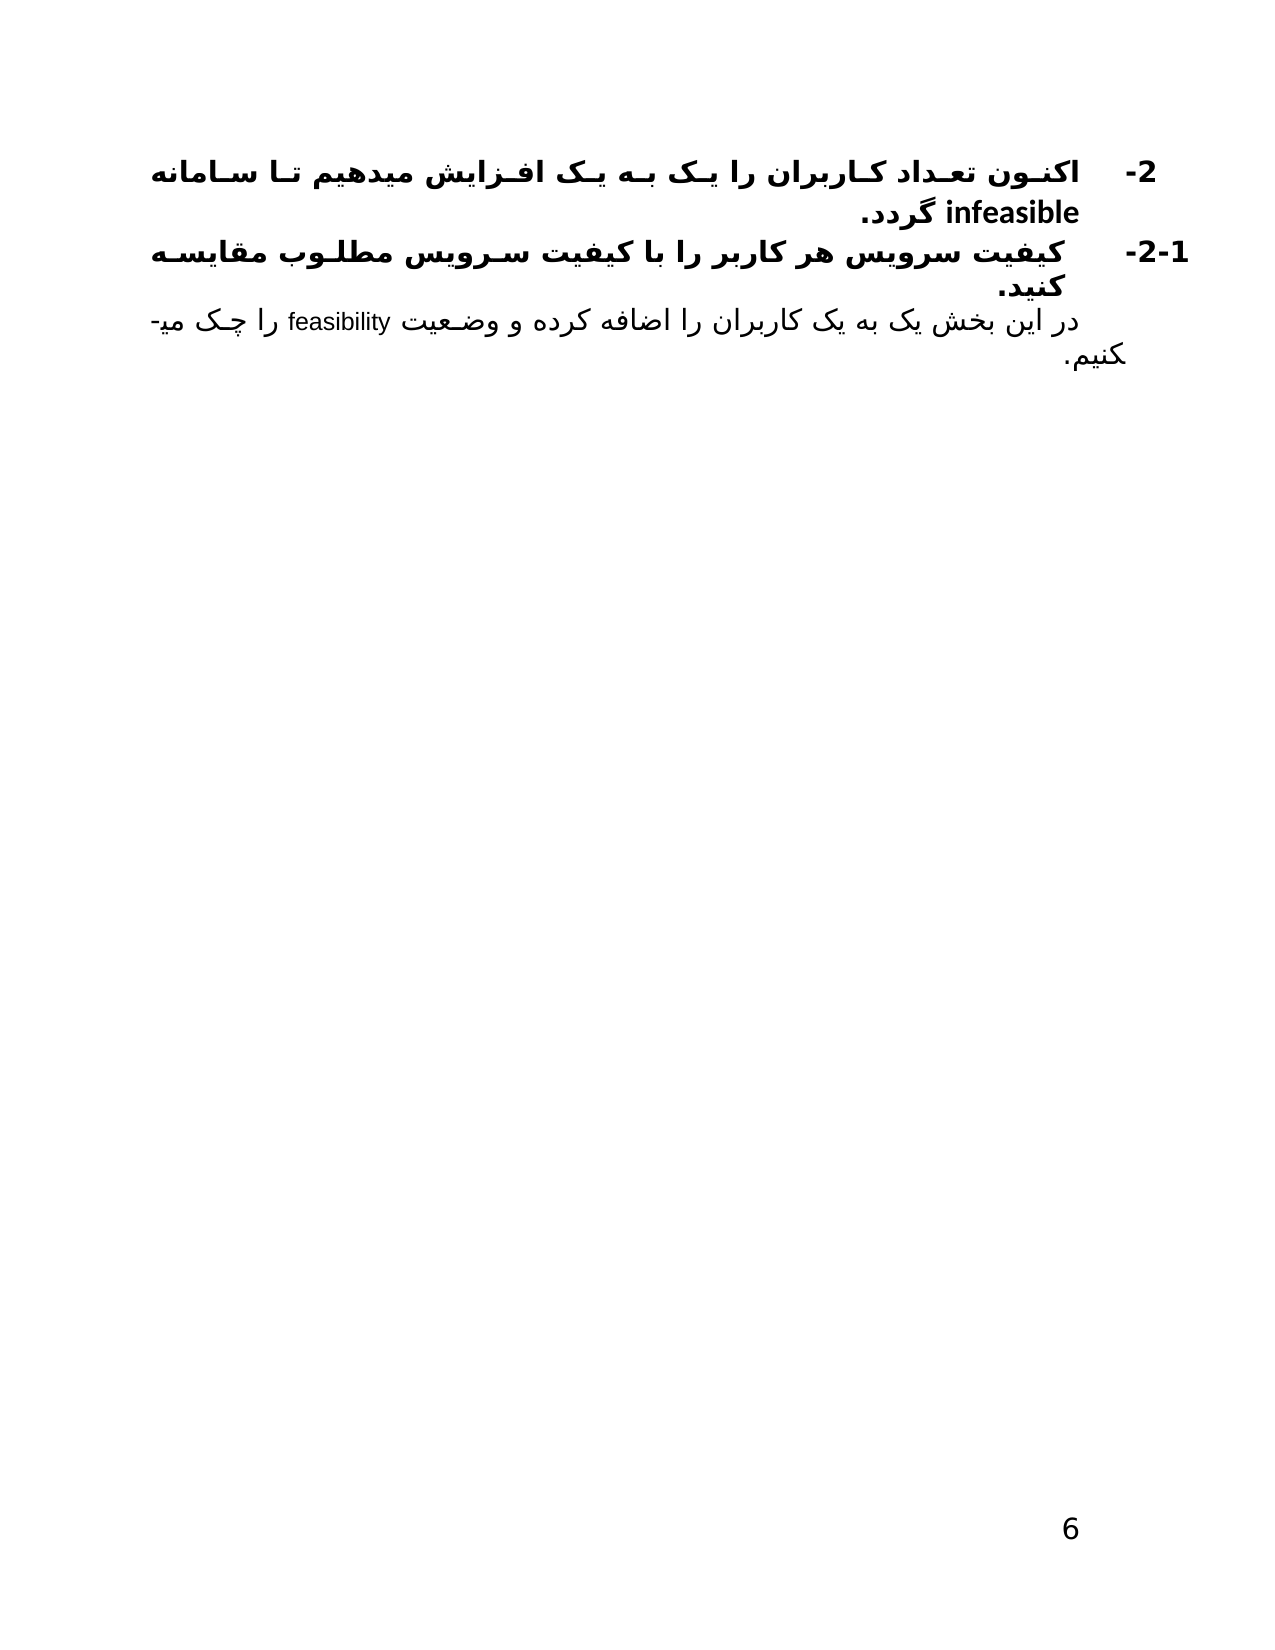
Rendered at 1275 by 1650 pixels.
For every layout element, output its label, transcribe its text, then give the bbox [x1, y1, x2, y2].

text در این بخش یک به یک کاربران را اضافه کرده و وضعیت feasibility را چک میکنیم. [150, 303, 1125, 371]
subtitle کیفیت سرویس هر کاربر را با کیفیت سرویس مطلوب مقایسه کنید. [150, 236, 1125, 303]
subtitle اکنون تعداد کاربران را یک به یک افزایش میدهیم تا سامانه infeasible گردد. [150, 150, 1125, 231]
